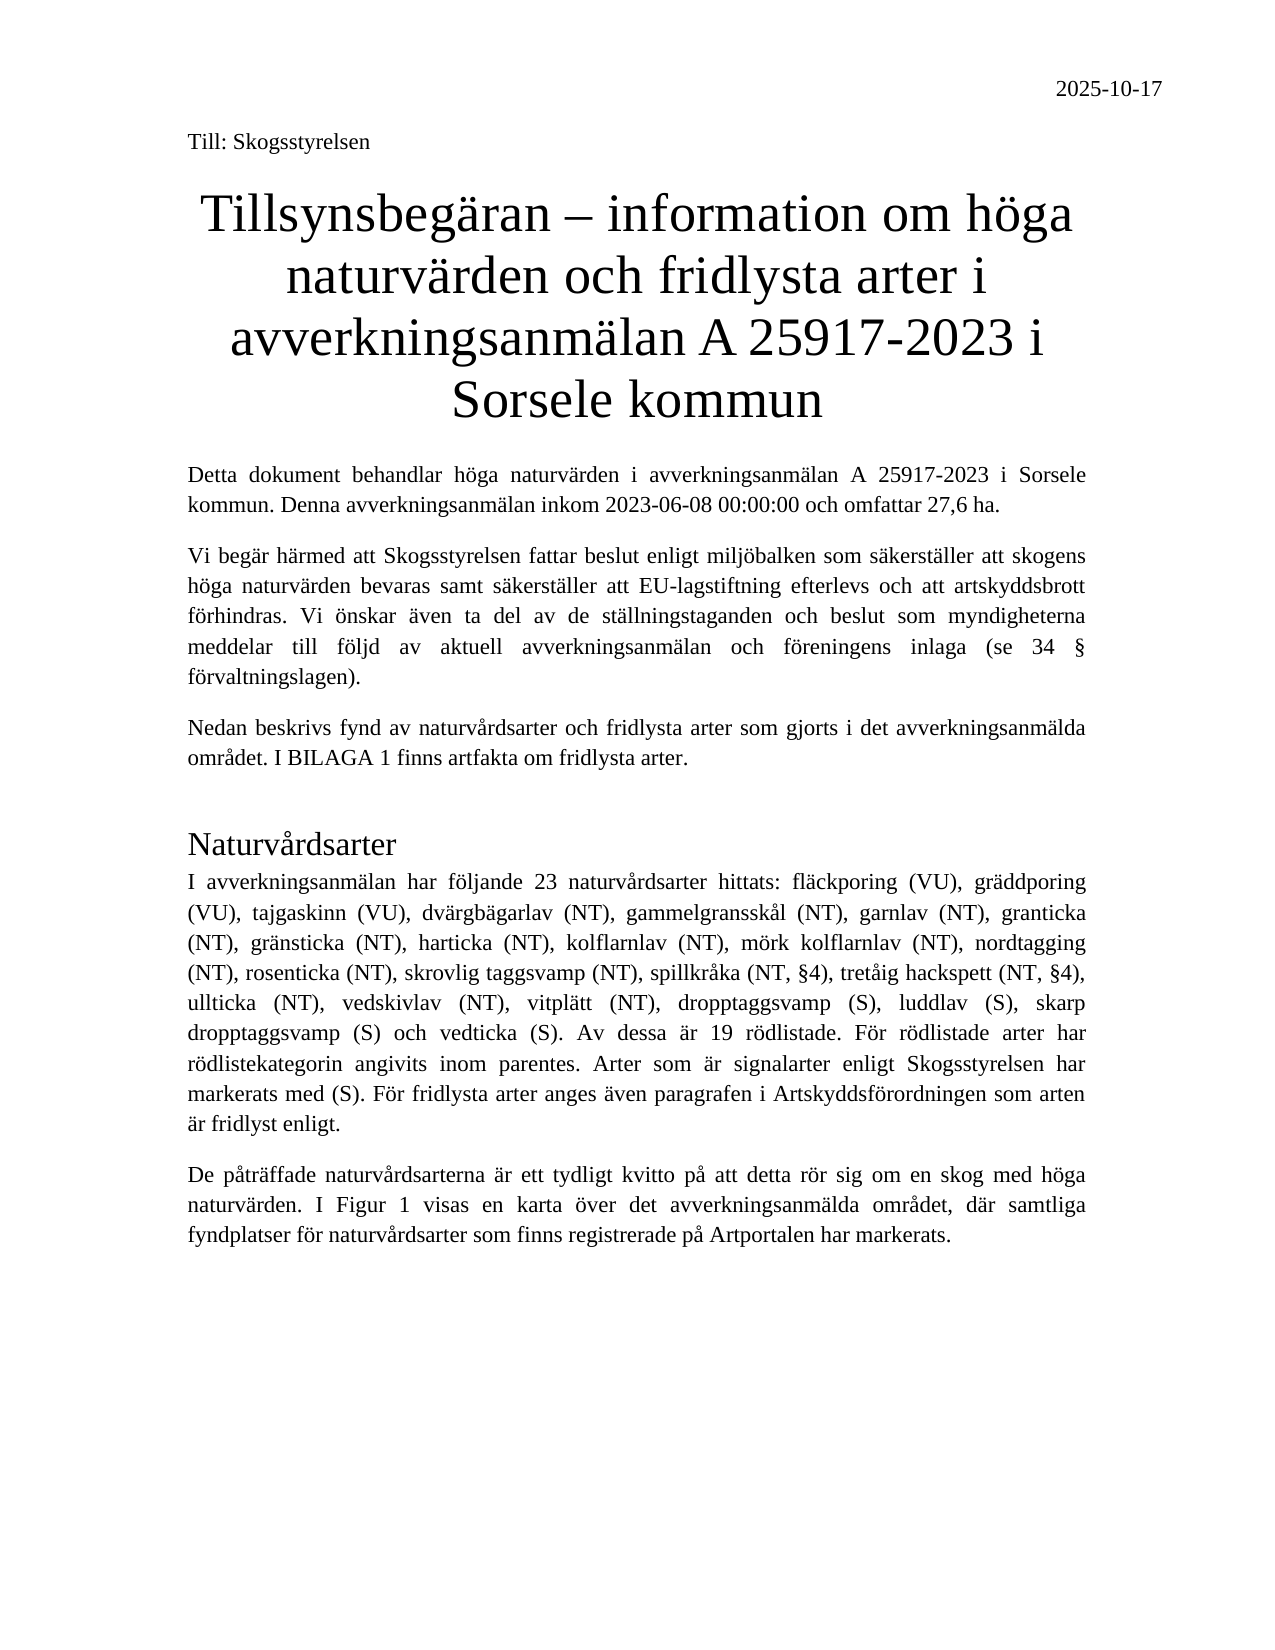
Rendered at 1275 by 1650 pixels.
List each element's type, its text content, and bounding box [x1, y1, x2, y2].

text I avverkningsanmälan har följande 23 naturvårdsarter hittats: fläckporing (VU), gräddporing (VU), tajgaskinn (VU), dvärgbägarlav (NT), gammelgransskål (NT), garnlav (NT), granticka (NT), gränsticka (NT), harticka (NT), kolflarnlav (NT), mörk kolflarnlav (NT), nordtagging (NT), rosenticka (NT), skrovlig taggsvamp (NT), spillkråka (NT, §4), tretåig hackspett (NT, §4), ullticka (NT), vedskivlav (NT), vitplätt (NT), dropptaggsvamp (S), luddlav (S), skarp dropptaggsvamp (S) och vedticka (S). Av dessa är 19 rödlistade. För rödlistade arter har rödlistekategorin angivits inom parentes. Arter som är signalarter enligt Skogsstyrelsen har markerats med (S). För fridlysta arter anges även paragrafen i Artskyddsförordningen som arten är fridlyst enligt. [187, 868, 1087, 1136]
text Vi begär härmed att Skogsstyrelsen fattar beslut enligt miljöbalken som säkerställer att skogens höga naturvärden bevaras samt säkerställer att EU-lagstiftning efterlevs och att artskyddsbrott förhindras. Vi önskar även ta del av de ställningstaganden och beslut som myndigheterna meddelar till följd av aktuell avverkningsanmälan och föreningens inlaga (se 34 § förvaltningslagen). [187, 542, 1087, 689]
subtitle Naturvårdsarter [187, 824, 1087, 863]
title Tillsynsbegäran – information om höga naturvärden och fridlysta arter i avverkningsanmälan A 25917-2023 i Sorsele kommun [187, 180, 1087, 429]
text Nedan beskrivs fynd av naturvårdsarter och fridlysta arter som gjorts i det avverkningsanmälda området. I BILAGA 1 finns artfakta om fridlysta arter. [187, 714, 1087, 771]
text Detta dokument behandlar höga naturvärden i avverkningsanmälan A 25917-2023 i Sorsele kommun. Denna avverkningsanmälan inkom 2023-06-08 00:00:00 och omfattar 27,6 ha. [187, 461, 1087, 517]
text De påträffade naturvårdsarterna är ett tydligt kvitto på att detta rör sig om en skog med höga naturvärden. I Figur 1 visas en karta över det avverkningsanmälda området, där samtliga fyndplatser för naturvårdsarter som finns registrerade på Artportalen har markerats. [187, 1161, 1087, 1248]
